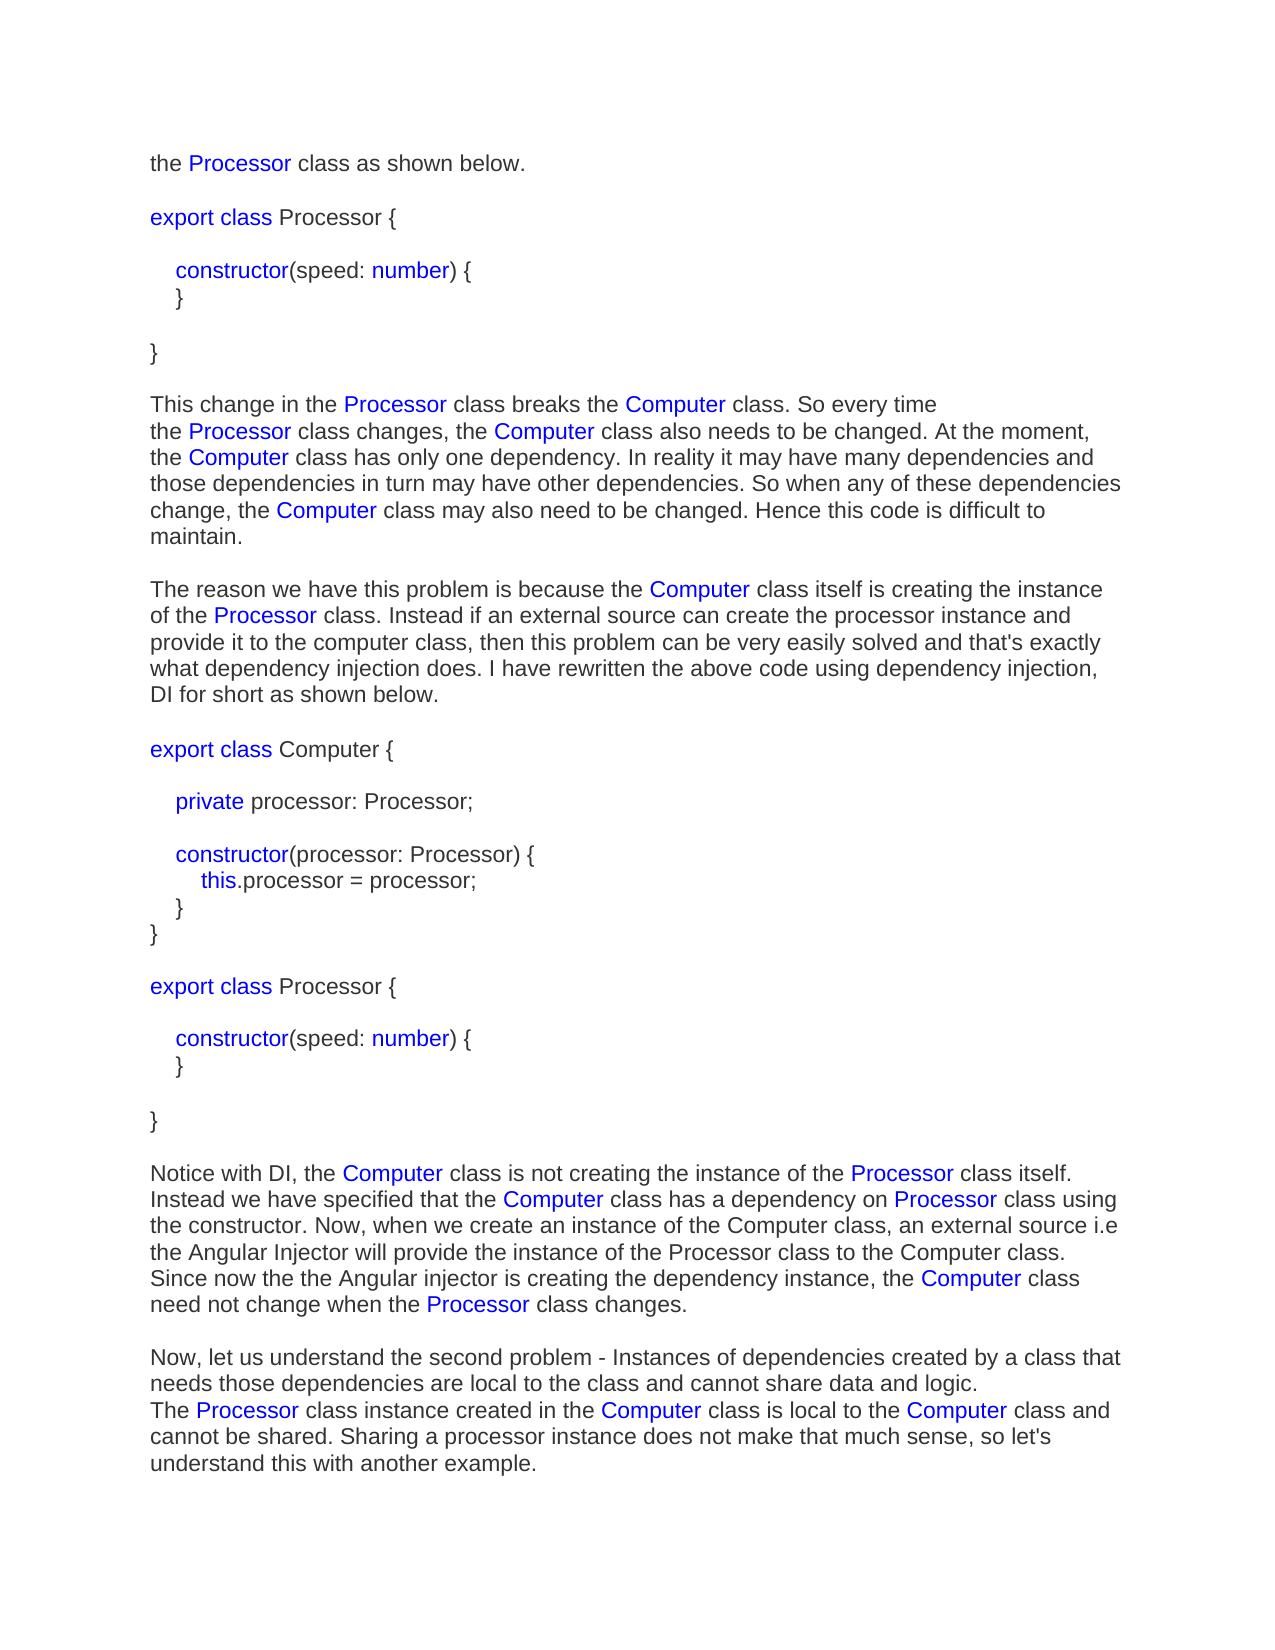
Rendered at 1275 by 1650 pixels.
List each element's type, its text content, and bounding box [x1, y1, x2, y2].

text export class Processor { [150, 973, 1125, 999]
text export class Computer { [150, 736, 1125, 762]
text constructor(speed: number) { [150, 257, 1125, 283]
text constructor(processor: Processor) { [150, 841, 1125, 867]
text } [150, 338, 1125, 365]
text constructor(speed: number) { [150, 1025, 1125, 1052]
text } [150, 283, 1125, 310]
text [150, 150, 1125, 204]
text This change in the Processor class breaks the Computer class. So every time the Processor class changes, the Computer class also needs to be changed. At the moment, the Computer class has only one dependency. In reality it may have many dependencies and those dependencies in turn may have other dependencies. So when any of these dependencies change, the Computer class may also need to be changed. Hence this code is difficult to maintain. The reason we have this problem is because the Computer class itself is creating the instance of the Processor class. Instead if an external source can create the processor instance and provide it to the computer class, then this problem can be very easily solved and that's exactly what dependency injection does. I have rewritten the above code using dependency injection, DI for short as shown below. [150, 365, 1125, 736]
text } [150, 1107, 1125, 1133]
text } [150, 894, 1125, 920]
text } [150, 1052, 1125, 1078]
text export class Processor { [150, 204, 1125, 231]
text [150, 1133, 1125, 1476]
text private processor: Processor; [150, 788, 1125, 814]
text this.processor = processor; [150, 867, 1125, 894]
text } [150, 920, 1125, 946]
